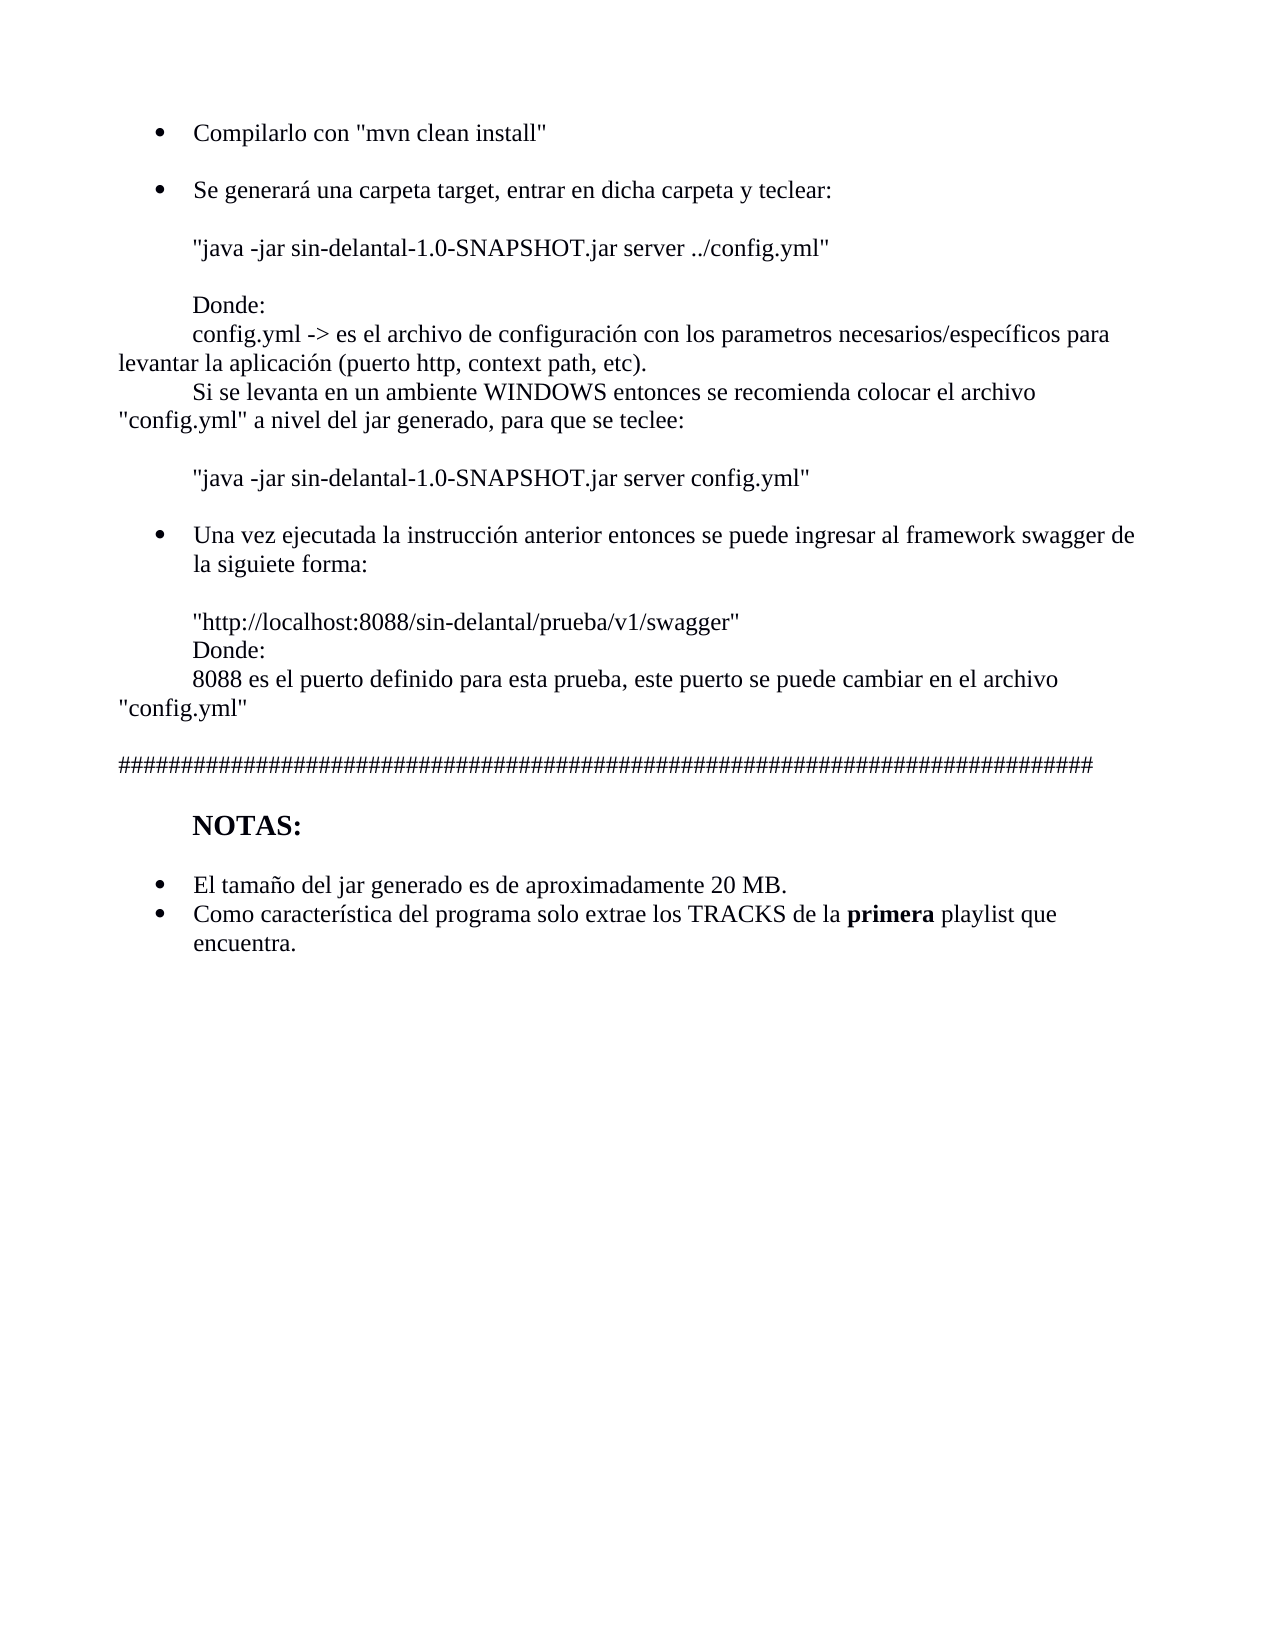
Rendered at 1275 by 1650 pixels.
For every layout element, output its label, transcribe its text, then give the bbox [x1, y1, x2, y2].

text NOTAS: [118, 808, 1157, 842]
list El tamaño del jar generado es de aproximadamente 20 MB. [156, 870, 1157, 899]
text 8088 es el puerto definido para esta prueba, este puerto se puede cambiar en el archivo "config.yml" [118, 664, 1157, 722]
list Se generará una carpeta target, entrar en dicha carpeta y teclear: [156, 176, 1157, 204]
list Compilarlo con "mvn clean install" [156, 118, 1157, 147]
text "java -jar sin-delantal-1.0-SNAPSHOT.jar server config.yml" [118, 463, 1157, 492]
list Una vez ejecutada la instrucción anterior entonces se puede ingresar al framework swagger de la siguiete forma: [156, 521, 1157, 578]
list Como característica del programa solo extrae los TRACKS de la primera playlist que encuentra. [156, 899, 1157, 957]
text Donde: [118, 291, 1157, 319]
text "java -jar sin-delantal-1.0-SNAPSHOT.jar server ../config.yml" [118, 233, 1157, 262]
text config.yml -> es el archivo de configuración con los parametros necesarios/específicos para levantar la aplicación (puerto http, context path, etc). [118, 319, 1157, 377]
text Si se levanta en un ambiente WINDOWS entonces se recomienda colocar el archivo "config.yml" a nivel del jar generado, para que se teclee: [118, 377, 1157, 434]
text ############################################################################## [118, 751, 1157, 779]
text "http://localhost:8088/sin-delantal/prueba/v1/swagger" [118, 607, 1157, 636]
text Donde: [118, 636, 1157, 664]
